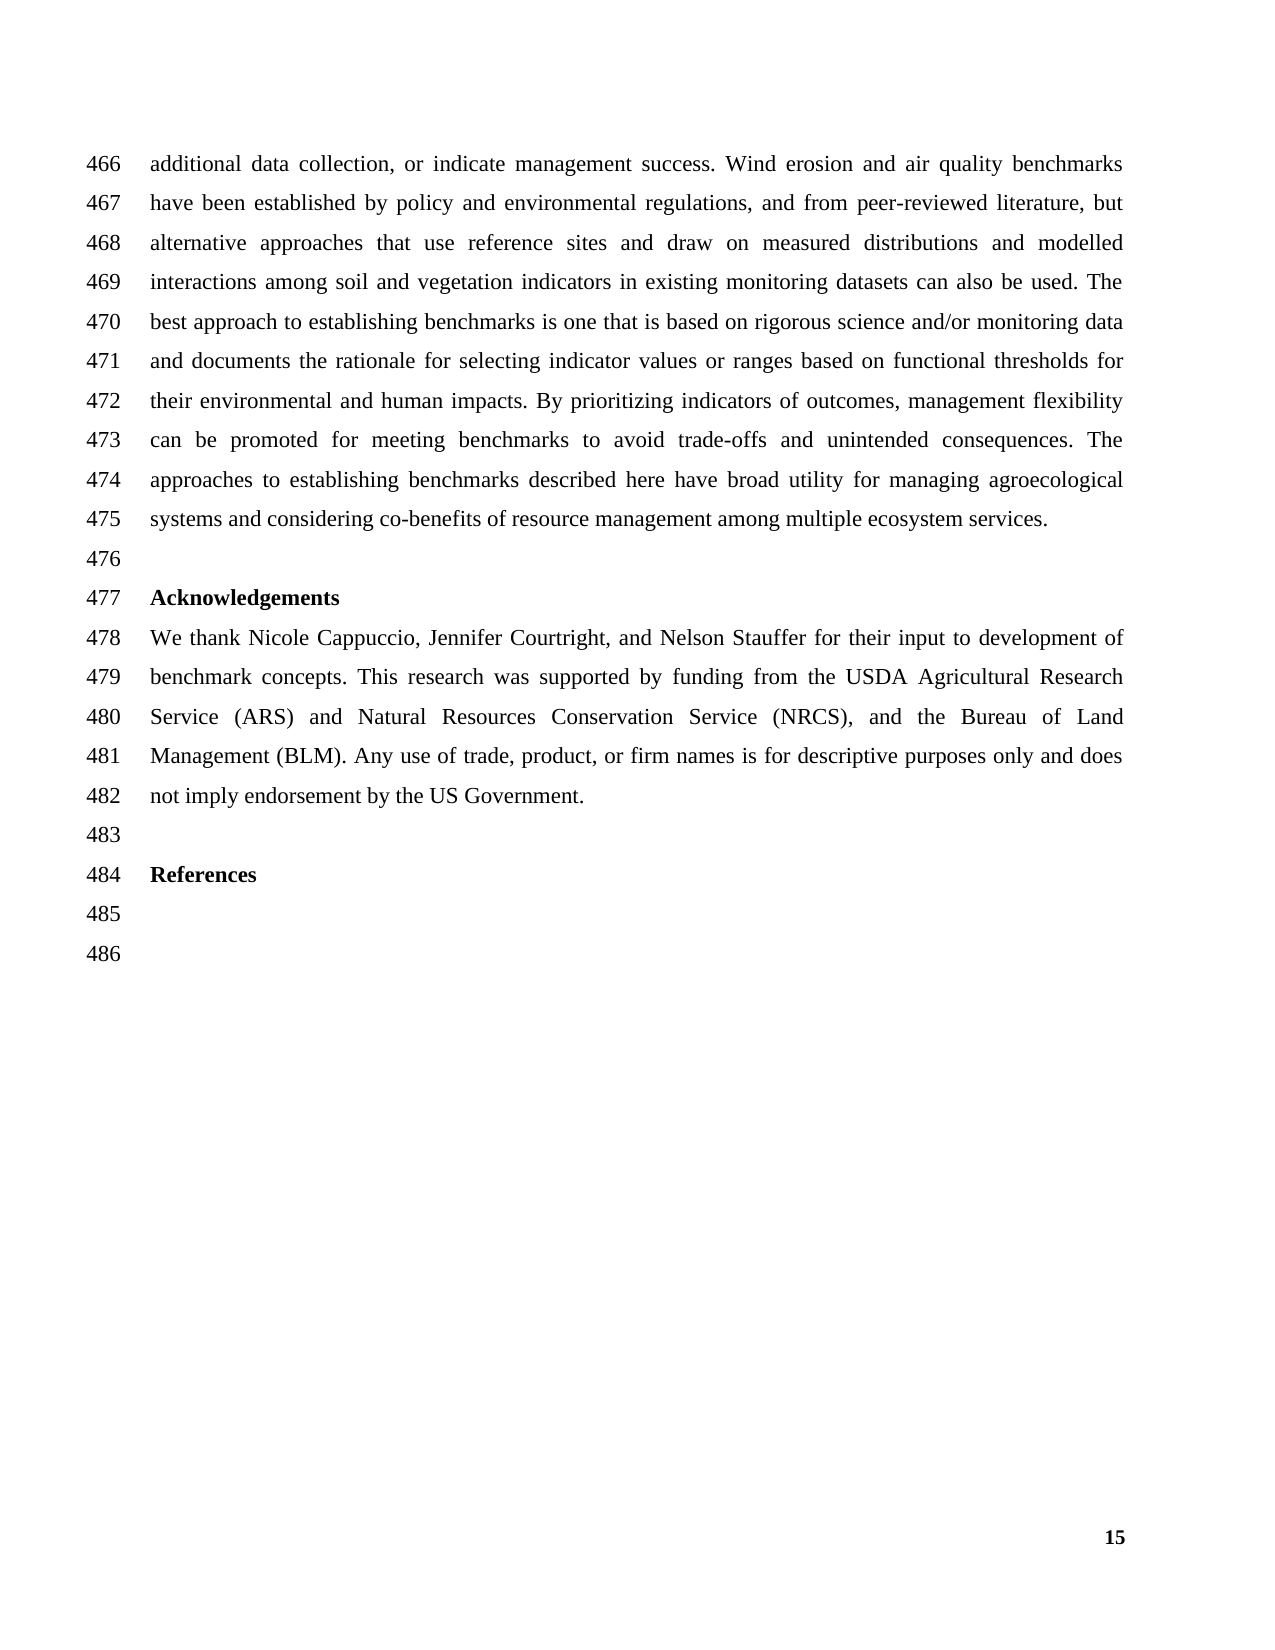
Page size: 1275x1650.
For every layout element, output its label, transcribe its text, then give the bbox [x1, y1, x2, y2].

text Acknowledgements [150, 584, 1125, 611]
text References [150, 861, 1125, 887]
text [150, 150, 1125, 532]
text We thank Nicole Cappuccio, Jennifer Courtright, and Nelson Stauffer for their input to development of benchmark concepts. This research was supported by funding from the USDA Agricultural Research Service (ARS) and Natural Resources Conservation Service (NRCS), and the Bureau of Land Management (BLM). Any use of trade, product, or firm names is for descriptive purposes only and does not imply endorsement by the US Government. [150, 624, 1125, 808]
